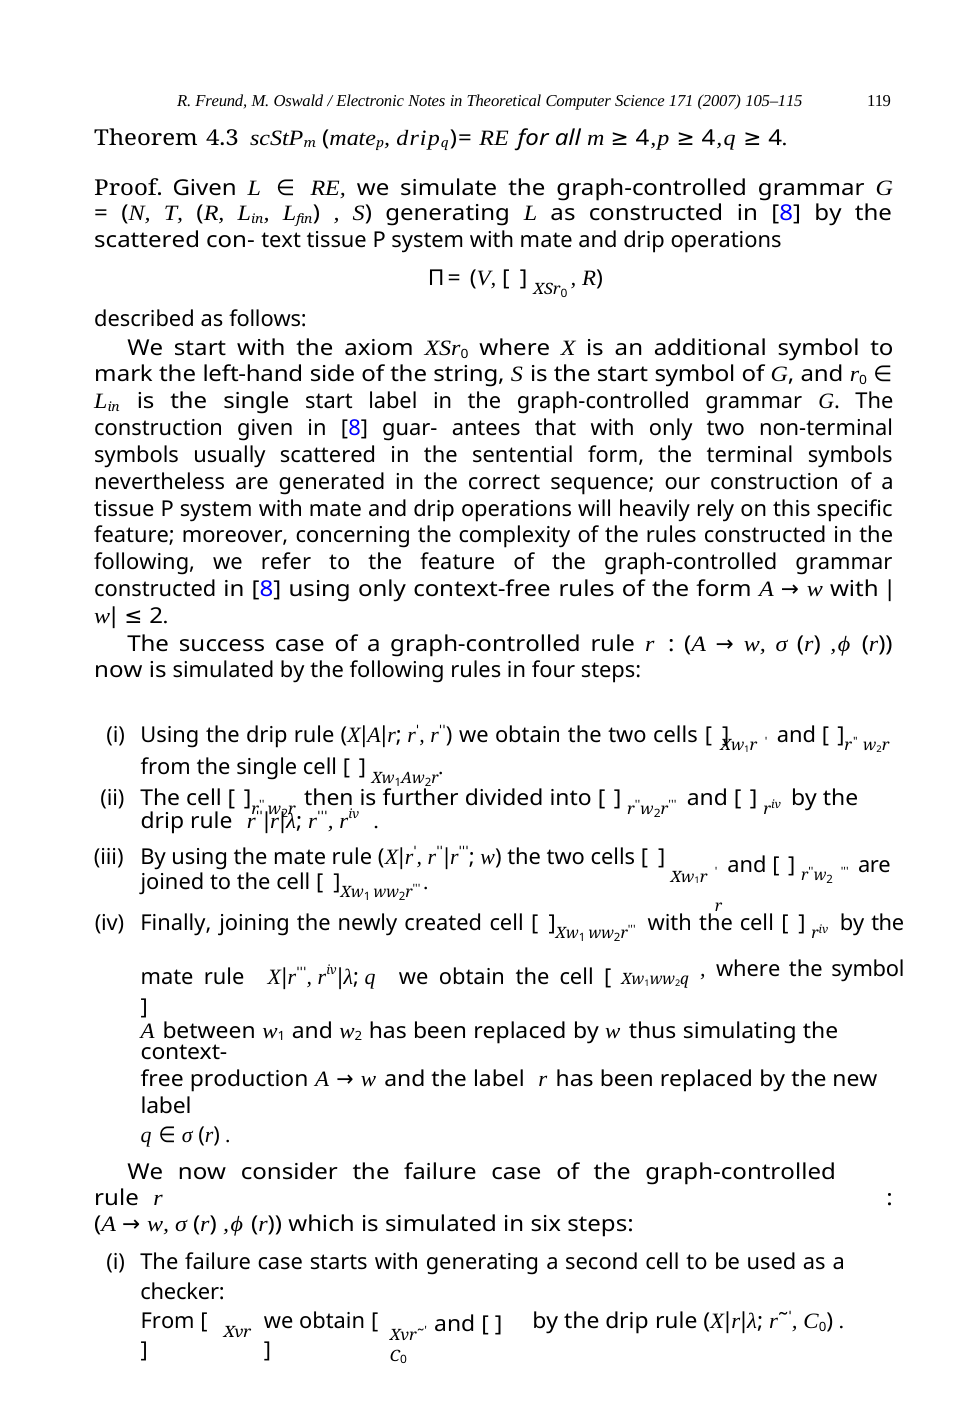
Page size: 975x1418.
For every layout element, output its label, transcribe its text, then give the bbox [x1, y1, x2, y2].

text We now consider the failure case of the graph-controlled rule r : (A → w, σ (r) ,ϕ (r)) which is simulated in six steps: [94, 1159, 893, 1237]
text Proof. Given L ∈ RE, we simulate the graph-controlled grammar G = (N, T, (R, Lin, Lfin) , S) generating L as constructed in [8] by the scattered con- text tissue P system with mate and drip operations [94, 175, 893, 253]
text Xw1r [670, 865, 714, 887]
text Xvr˜' and [ ] C0 [389, 1305, 523, 1367]
text Π= (V, [ ] XSr0 , R) [118, 262, 912, 300]
text Xw1ww2q [621, 969, 698, 988]
text we obtain [ ] [264, 1305, 388, 1363]
list Finally, joining the newly created cell [ ]Xw1 ww2r''' with the cell [ ] riv by the [94, 916, 912, 934]
text by the drip rule (X|r|λ; r˜', C0) . [532, 1305, 912, 1334]
text q ∈ σ (r) . [140, 1119, 912, 1149]
text The success case of a graph-controlled rule r : (A → w, σ (r) ,ϕ (r)) now is simulated by the following rules in four steps: [94, 631, 893, 683]
text mate rule X|r''', riv|λ; q we obtain the cell [ ] [140, 944, 619, 1021]
text Xvr [223, 1321, 255, 1342]
list Using the drip rule (X|A|r; r', r'') we obtain the two cells [ ] ' and [ ] '' [106, 718, 912, 749]
list By using the mate rule (X|r', r''|r'''; w) the two cells [ ] joined to the cell [ ]Xw1 ww2r''' . [94, 843, 668, 904]
text free production A → w and the label r has been replaced by the new label [140, 1064, 912, 1119]
text , where the symbol [700, 953, 912, 983]
text From [ ] [140, 1305, 221, 1363]
text We start with the axiom XSr0 where X is an additional symbol to mark the left-hand side of the string, S is the start symbol of G, and r0 ∈ Lin is the single start label in the graph-controlled grammar G. The construction given in [8] guar- antees that with only two non-terminal symbols usually scattered in the sentential form, the terminal symbols nevertheless are generated in the correct sequence; our construction of a tissue P system with mate and drip operations will heavily rely on this specific feature; moreover, concerning the complexity of the rules constructed in the following, we refer to the feature of the graph-controlled grammar constructed in [8] using only context-free rules of the form A → w with |w| ≤ 2. [94, 334, 893, 630]
text A between w1 and w2 has been replaced by w thus simulating the context- [140, 1021, 912, 1064]
list The cell [ ]r'' w2r then is further divided into [ ] r''w2r''' and [ ] riv by the drip rule r''|r|λ; r''', riv . [100, 782, 893, 835]
text from the single cell [ ] Xw1Aw2r. [140, 749, 912, 781]
text Theorem 4.3 scStPm (matep, dripq)= RE for all m ≥ 4,p ≥ 4,q ≥ 4. [94, 122, 912, 151]
list The failure case starts with generating a second cell to be used as a checker: [106, 1246, 912, 1305]
text ' and [ ] r''w2 r [714, 849, 840, 916]
text described as follows: [94, 302, 912, 332]
text ''' are [841, 849, 912, 878]
